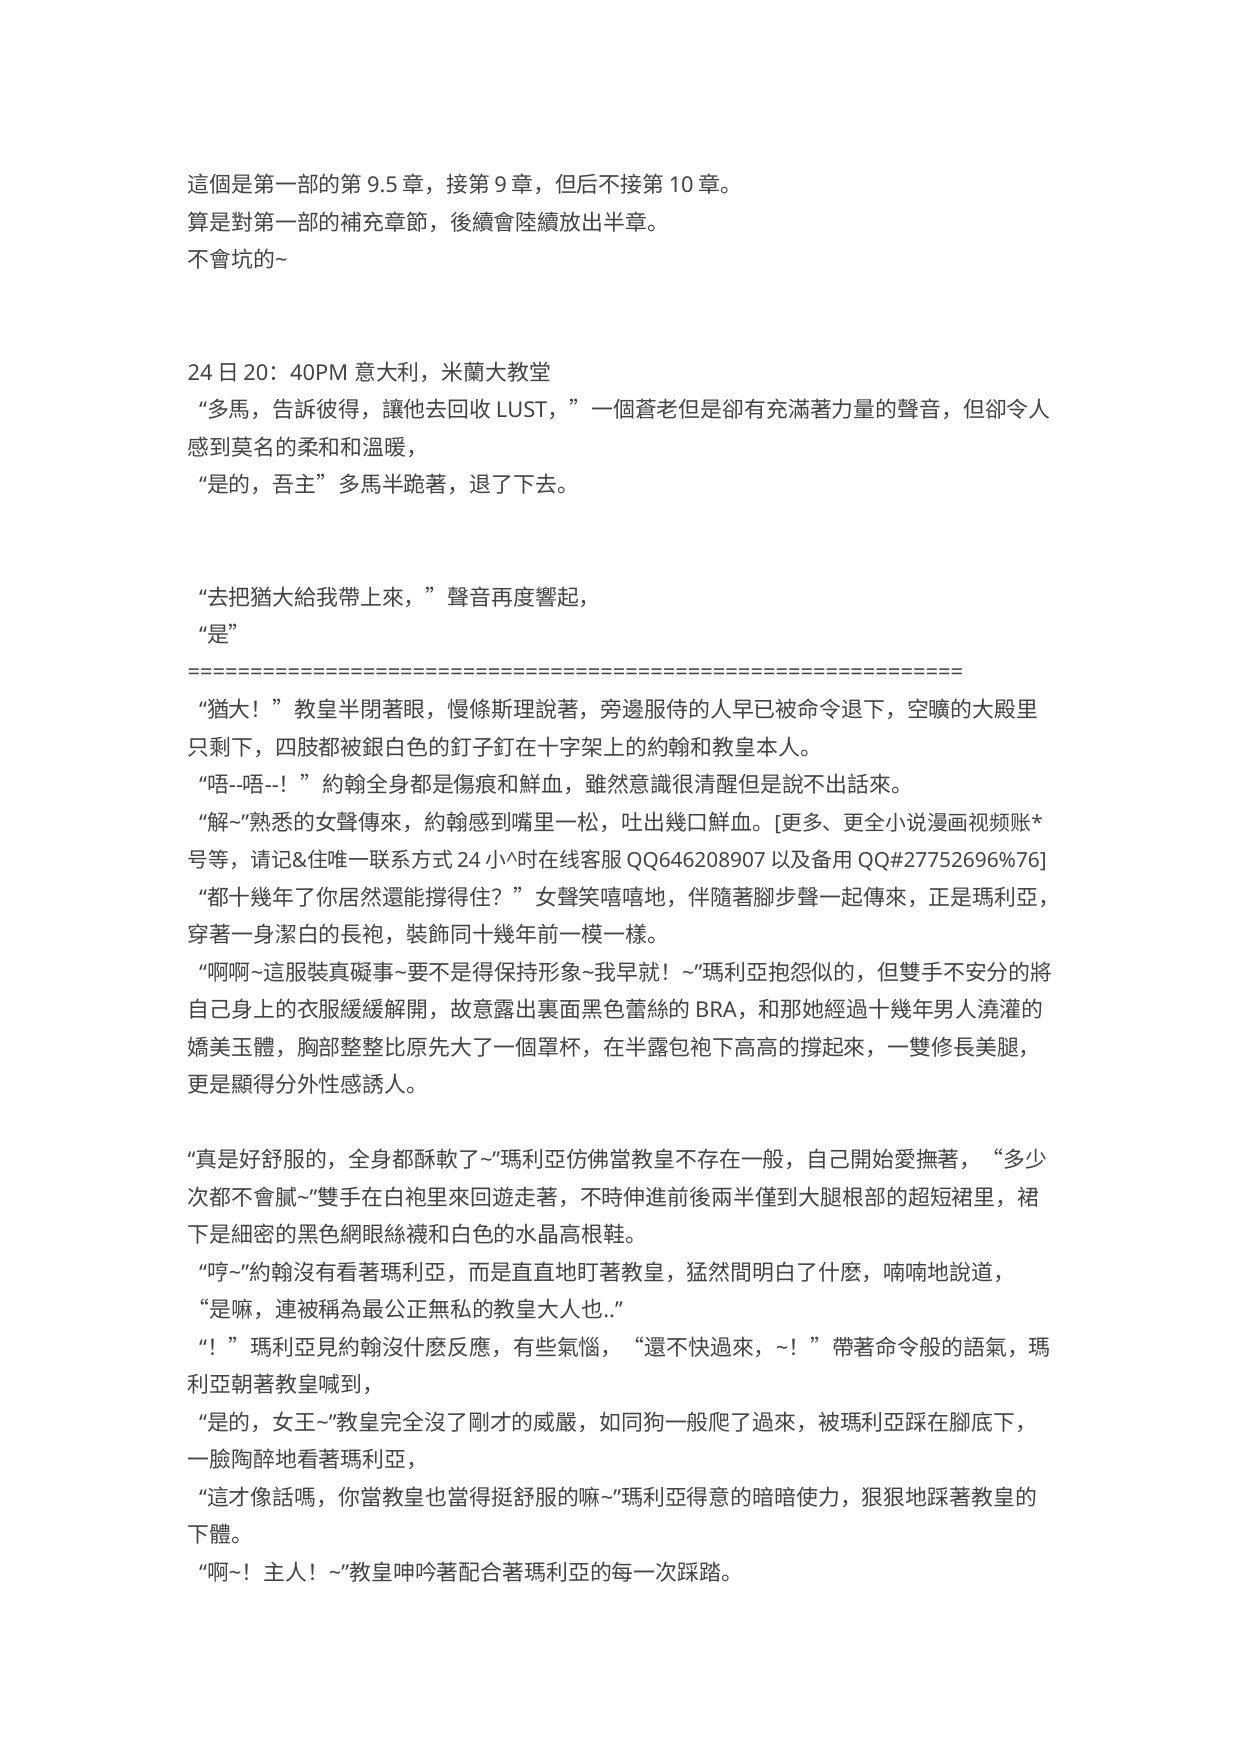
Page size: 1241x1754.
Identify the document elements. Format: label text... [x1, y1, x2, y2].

text “啊~！主人！~”教皇呻吟著配合著瑪利亞的每一次踩踏。 [187, 1552, 1053, 1589]
text “哼~”約翰沒有看著瑪利亞，而是直直地盯著教皇，猛然間明白了什麽，喃喃地說道，“是嘛，連被稱為最公正無私的教皇大人也..”" @* e- G' m4 X, |$ P& | [187, 1252, 1053, 1327]
text “是的，女王~”教皇完全沒了剛才的威嚴，如同狗一般爬了過來，被瑪利亞踩在腳底下，一臉陶醉地看著瑪利亞，- t! W* A5 x9 s [187, 1402, 1053, 1477]
text “！”瑪利亞見約翰沒什麽反應，有些氣惱，“還不快過來，~！”帶著命令般的語氣，瑪利亞朝著教皇喊到，$ i1 U6 P0 K b; ]- v9 D) b6 ?! L [187, 1327, 1053, 1402]
text “去把猶大給我帶上來，”聲音再度響起， [187, 577, 1053, 614]
text “猶大！”教皇半閉著眼，慢條斯理說著，旁邊服侍的人早已被命令退下，空曠的大殿里只剩下，四肢都被銀白色的釘子釘在十字架上的約翰和教皇本人。 [187, 689, 1053, 764]
text 24日20：40PM 意大利，米蘭大教堂 [187, 352, 1053, 389]
text “真是好舒服的，全身都酥軟了~”瑪利亞仿佛當教皇不存在一般，自己開始愛撫著，“多少次都不會膩~”雙手在白袍里來回遊走著，不時伸進前後兩半僅到大腿根部的超短裙里，裙下是細密的黑色網眼絲襪和白色的水晶高根鞋。 [187, 1139, 1053, 1252]
text ============================================================== [187, 652, 1053, 689]
text “多馬，告訴彼得，讓他去回收LUST，”一個蒼老但是卻有充滿著力量的聲音，但卻令人感到莫名的柔和和溫暖，* p* F6 h/ N2 n* z: Q" ~ [187, 389, 1053, 464]
text “這才像話嗎，你當教皇也當得挺舒服的嘛~”瑪利亞得意的暗暗使力，狠狠地踩著教皇的下體。 [187, 1477, 1053, 1552]
text “都十幾年了你居然還能撐得住？”女聲笑嘻嘻地，伴隨著腳步聲一起傳來，正是瑪利亞，穿著一身潔白的長袍，裝飾同十幾年前一模一樣。5 D- q: t4 }4 _) U0 H [187, 877, 1053, 952]
text “是” [187, 614, 1053, 652]
text “是的，吾主”多馬半跪著，退了下去。% {& V. M" x/ M9 z [187, 464, 1053, 502]
text “啊啊~這服裝真礙事~要不是得保持形象~我早就！~”瑪利亞抱怨似的，但雙手不安分的將自己身上的衣服緩緩解開，故意露出裏面黑色蕾絲的BRA，和那她經過十幾年男人澆灌的嬌美玉體，胸部整整比原先大了一個罩杯，在半露包袍下高高的撐起來，一雙修長美腿，更是顯得分外性感誘人。: F) d8 I% p4 K& b! {) r [187, 952, 1053, 1102]
text 這個是第一部的第9.5章，接第9章，但后不接第10章。& O( v' i3 C4 C; Y$ b0 ?7 w [187, 164, 1053, 202]
text 不會坑的~ [187, 239, 1053, 277]
text “解~”熟悉的女聲傳來，約翰感到嘴里一松，吐出幾口鮮血。[更多、更全小说漫画视频账*号等，请记&住唯一联系方式24小^时在线客服QQ646208907以及备用QQ#27752696%76] [187, 802, 1053, 877]
text 算是對第一部的補充章節，後續會陸續放出半章。 [187, 202, 1053, 239]
text “唔--唔--！”約翰全身都是傷痕和鮮血，雖然意識很清醒但是說不出話來。 [187, 764, 1053, 802]
